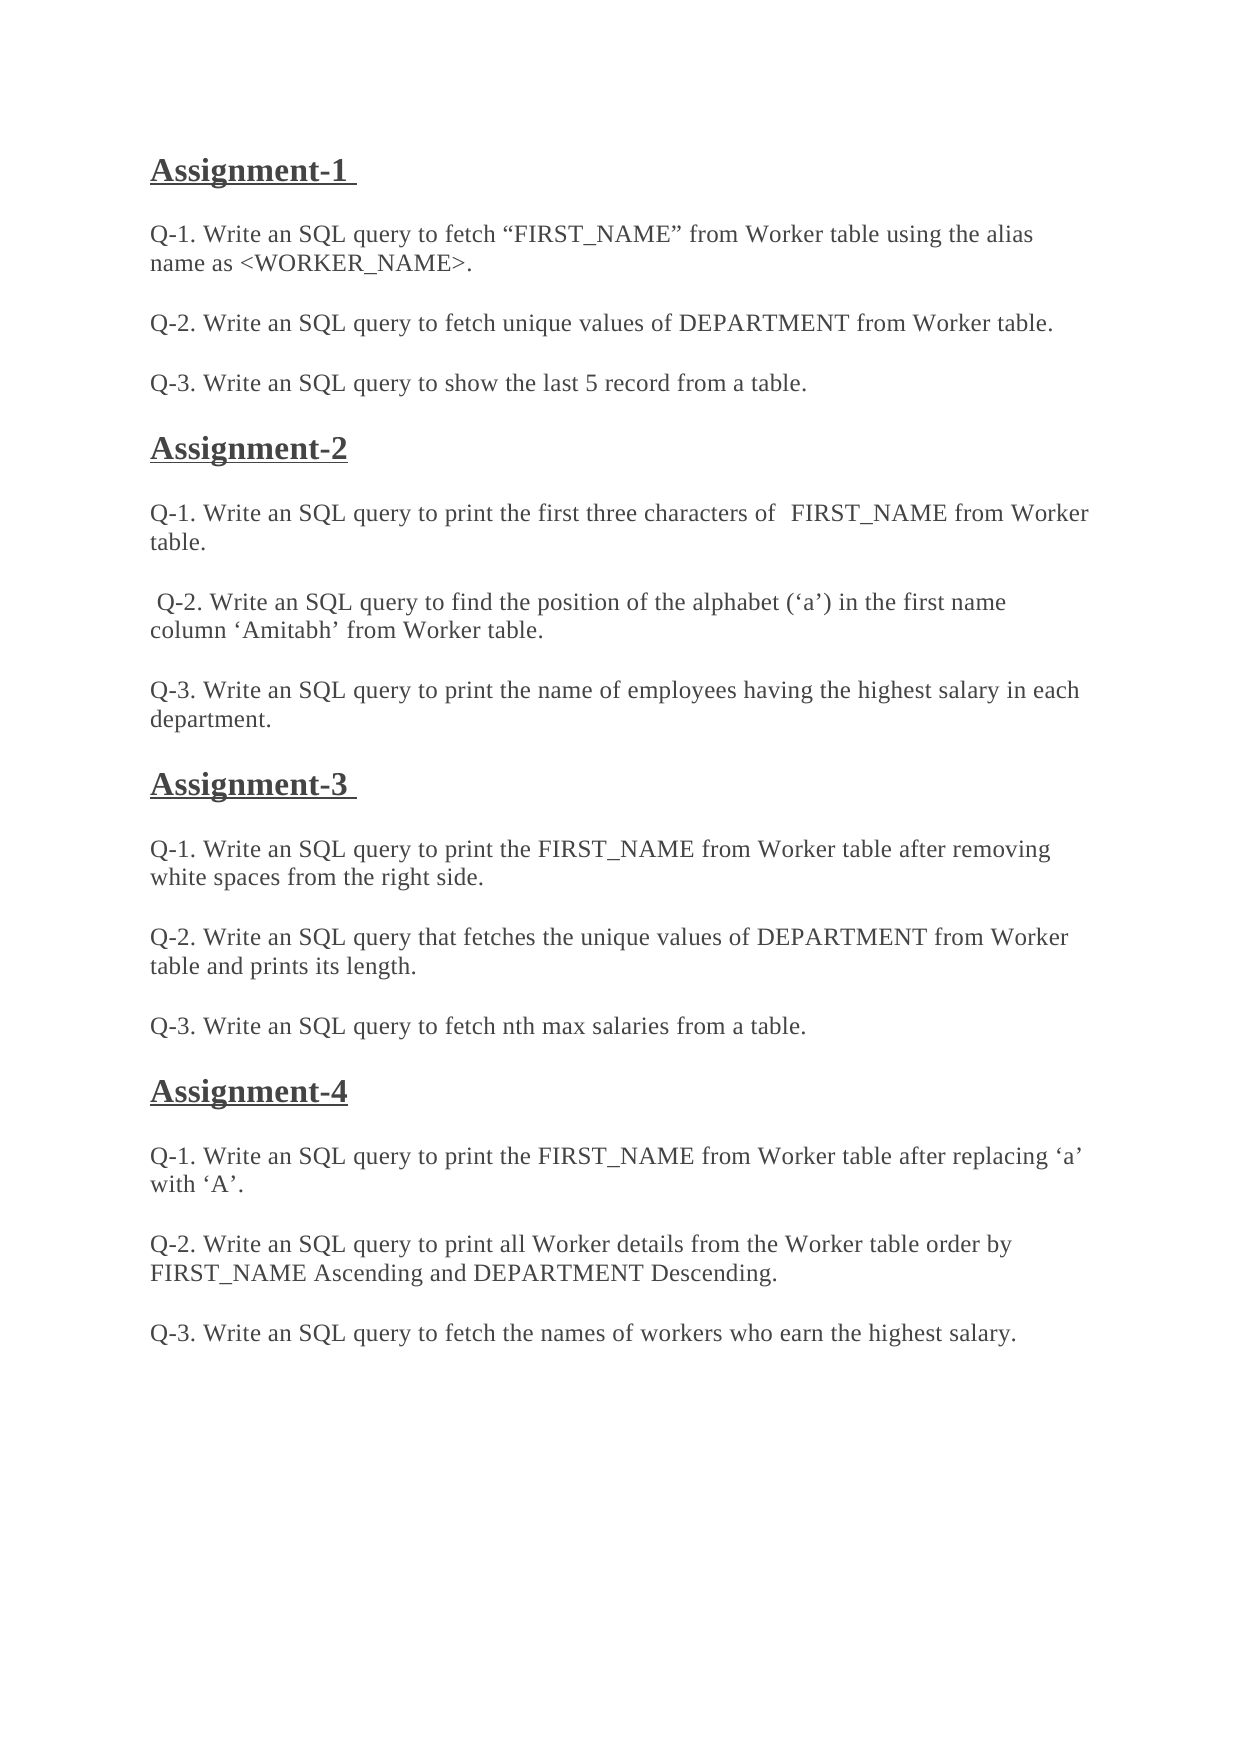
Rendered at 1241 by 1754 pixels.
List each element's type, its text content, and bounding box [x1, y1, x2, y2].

subtitle Q-3. Write an SQL query to fetch nth max salaries from a table. [150, 1011, 1090, 1040]
subtitle Q-1. Write an SQL query to print the first three characters of FIRST_NAME from Worker table. [150, 498, 1090, 555]
text Q-1. Write an SQL query to fetch “FIRST_NAME” from Worker table using the alias name as <WORKER_NAME>. [150, 219, 1090, 277]
subtitle Q-3. Write an SQL query to fetch the names of workers who earn the highest salary. [150, 1318, 1090, 1347]
subtitle Q-3. Write an SQL query to print the name of employees having the highest salary in each department. [150, 675, 1090, 733]
subtitle Q-1. Write an SQL query to print the FIRST_NAME from Worker table after replacing ‘a’ with ‘A’. [150, 1141, 1090, 1198]
subtitle Q-1. Write an SQL query to print the FIRST_NAME from Worker table after removing white spaces from the right side. [150, 834, 1090, 891]
subtitle Q-2. Write an SQL query to print all Worker details from the Worker table order by FIRST_NAME Ascending and DEPARTMENT Descending. [150, 1229, 1090, 1287]
subtitle Q-2. Write an SQL query to fetch unique values of DEPARTMENT from Worker table. [150, 308, 1090, 337]
subtitle Q-2. Write an SQL query that fetches the unique values of DEPARTMENT from Worker table and prints its length. [150, 922, 1090, 980]
text Assignment-3 [150, 764, 1090, 802]
text Assignment-1 [150, 150, 1090, 188]
subtitle Q-2. Write an SQL query to find the position of the alphabet (‘a’) in the first name column ‘Amitabh’ from Worker table. [150, 587, 1090, 644]
subtitle Q-3. Write an SQL query to show the last 5 record from a table. [150, 368, 1090, 397]
text Assignment-4 [150, 1071, 1090, 1109]
text Assignment-2 [150, 428, 1090, 467]
